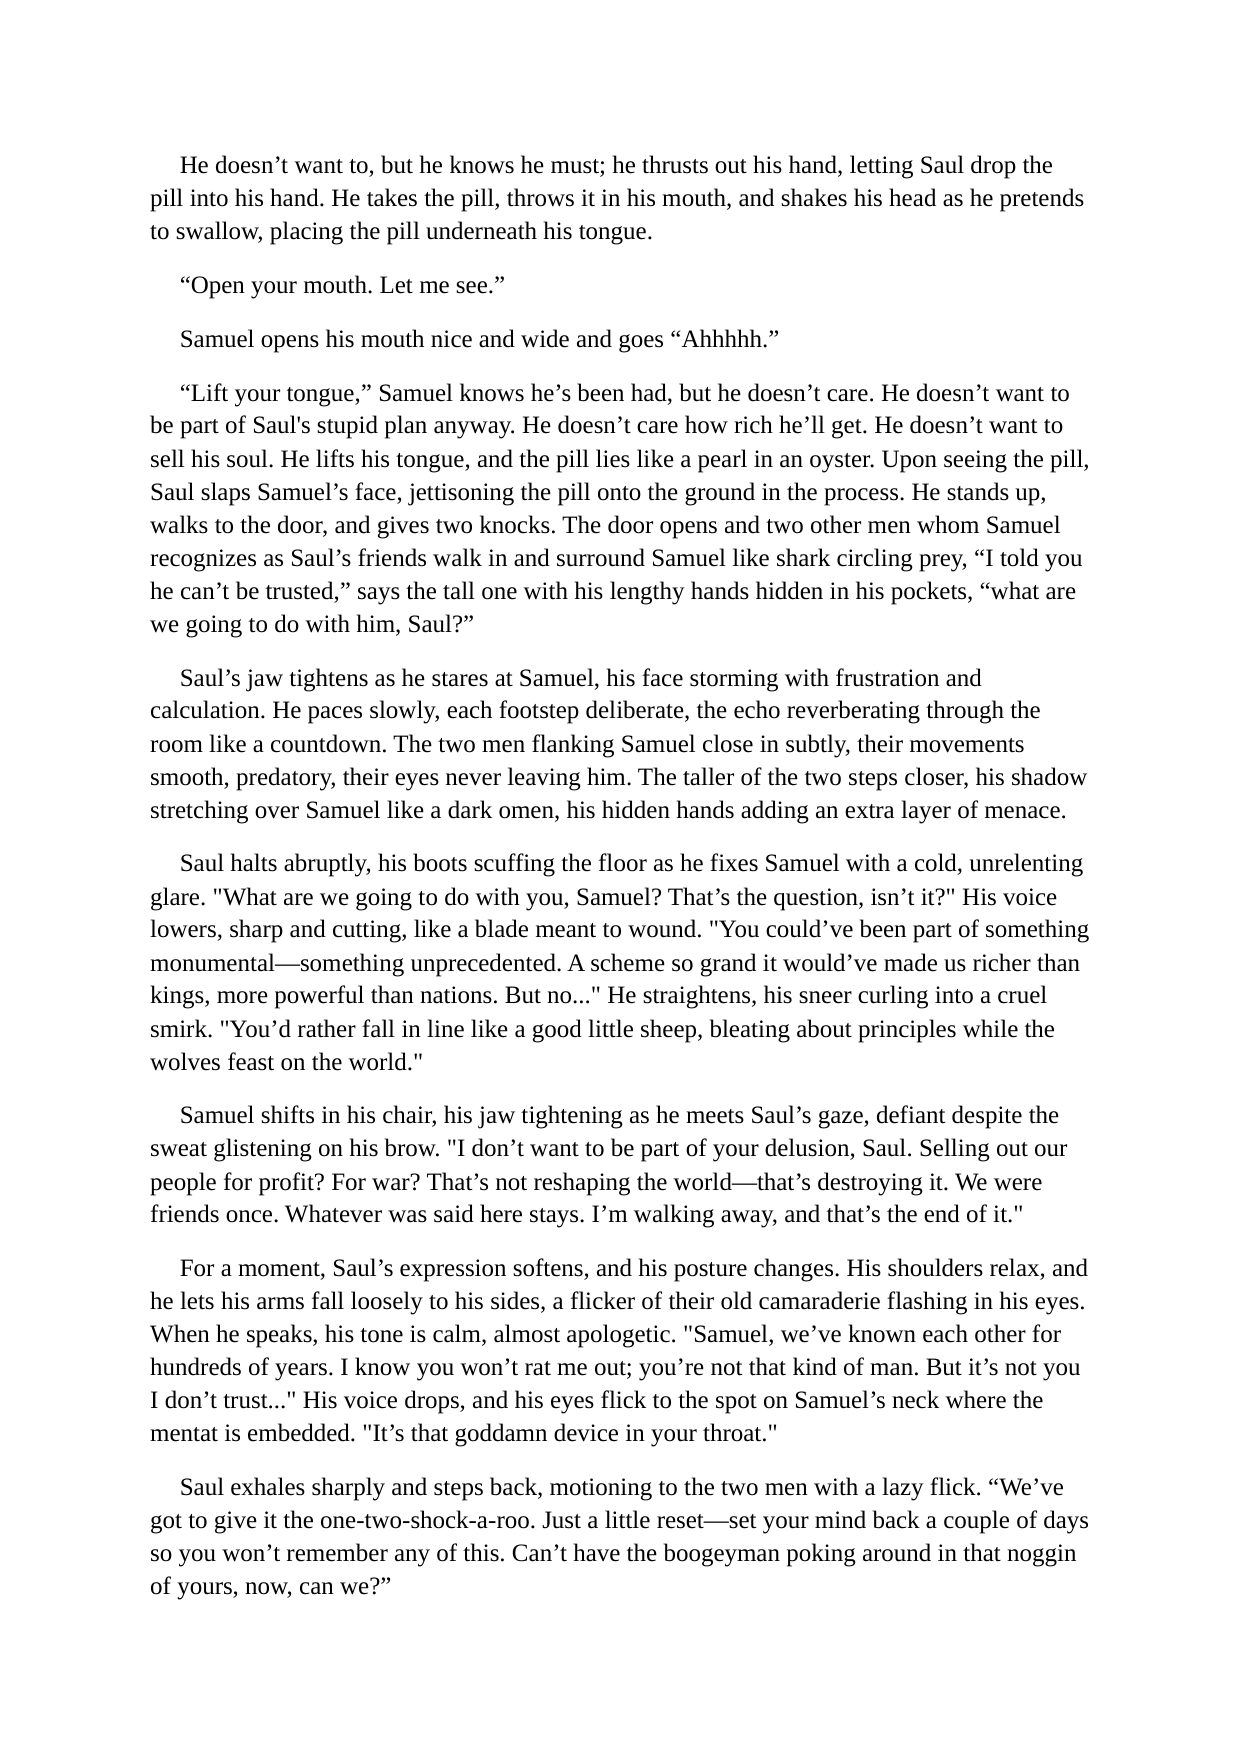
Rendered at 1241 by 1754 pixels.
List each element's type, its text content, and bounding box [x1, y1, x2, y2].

text Saul exhales sharply and steps back, motioning to the two men with a lazy flick. “We’ve got to give it the one-two-shock-a-roo. Just a little reset—set your mind back a couple of days so you won’t remember any of this. Can’t have the boogeyman poking around in that noggin of yours, now, can we?” [150, 1472, 1090, 1600]
text He doesn’t want to, but he knows he must; he thrusts out his hand, letting Saul drop the pill into his hand. He takes the pill, throws it in his mouth, and shakes his head as he pretends to swallow, placing the pill underneath his tongue. [150, 150, 1090, 245]
text Samuel opens his mouth nice and wide and goes “Ahhhhh.” [150, 324, 1090, 352]
text For a moment, Saul’s expression softens, and his posture changes. His shoulders relax, and he lets his arms fall loosely to his sides, a flicker of their old camaraderie flashing in his eyes. When he speaks, his tone is calm, almost apologetic. "Samuel, we’ve known each other for hundreds of years. I know you won’t rat me out; you’re not that kind of man. But it’s not you I don’t trust..." His voice drops, and his eyes flick to the spot on Samuel’s neck where the mentat is embedded. "It’s that goddamn device in your throat." [150, 1253, 1090, 1447]
text “Lift your tongue,” Samuel knows he’s been had, but he doesn’t care. He doesn’t want to be part of Saul's stupid plan anyway. He doesn’t care how rich he’ll get. He doesn’t want to sell his soul. He lifts his tongue, and the pill lies like a pearl in an oyster. Upon seeing the pill, Saul slaps Samuel’s face, jettisoning the pill onto the ground in the process. He stands up, walks to the door, and gives two knocks. The door opens and two other men whom Samuel recognizes as Saul’s friends walk in and surround Samuel like shark circling prey, “I told you he can’t be trusted,” says the tall one with his lengthy hands hidden in his pockets, “what are we going to do with him, Saul?” [150, 378, 1090, 637]
text Saul halts abruptly, his boots scuffing the floor as he fixes Samuel with a cold, unrelenting glare. "What are we going to do with you, Samuel? That’s the question, isn’t it?" His voice lowers, sharp and cutting, like a blade meant to wound. "You could’ve been part of something monumental—something unprecedented. A scheme so grand it would’ve made us richer than kings, more powerful than nations. But no..." He straightens, his sneer curling into a cruel smirk. "You’d rather fall in line like a good little sheep, bleating about principles while the wolves feast on the world." [150, 848, 1090, 1075]
text Saul’s jaw tightens as he stares at Samuel, his face storming with frustration and calculation. He paces slowly, each footstep deliberate, the echo reverberating through the room like a countdown. The two men flanking Samuel close in subtly, their movements smooth, predatory, their eyes never leaving him. The taller of the two steps closer, his shadow stretching over Samuel like a dark omen, his hidden hands adding an extra layer of menace. [150, 663, 1090, 823]
text “Open your mouth. Let me see.” [150, 270, 1090, 299]
text Samuel shifts in his chair, his jaw tightening as he meets Saul’s gaze, defiant despite the sweat glistening on his brow. "I don’t want to be part of your delusion, Saul. Selling out our people for profit? For war? That’s not reshaping the world—that’s destroying it. We were friends once. Whatever was said here stays. I’m walking away, and that’s the end of it." [150, 1101, 1090, 1228]
